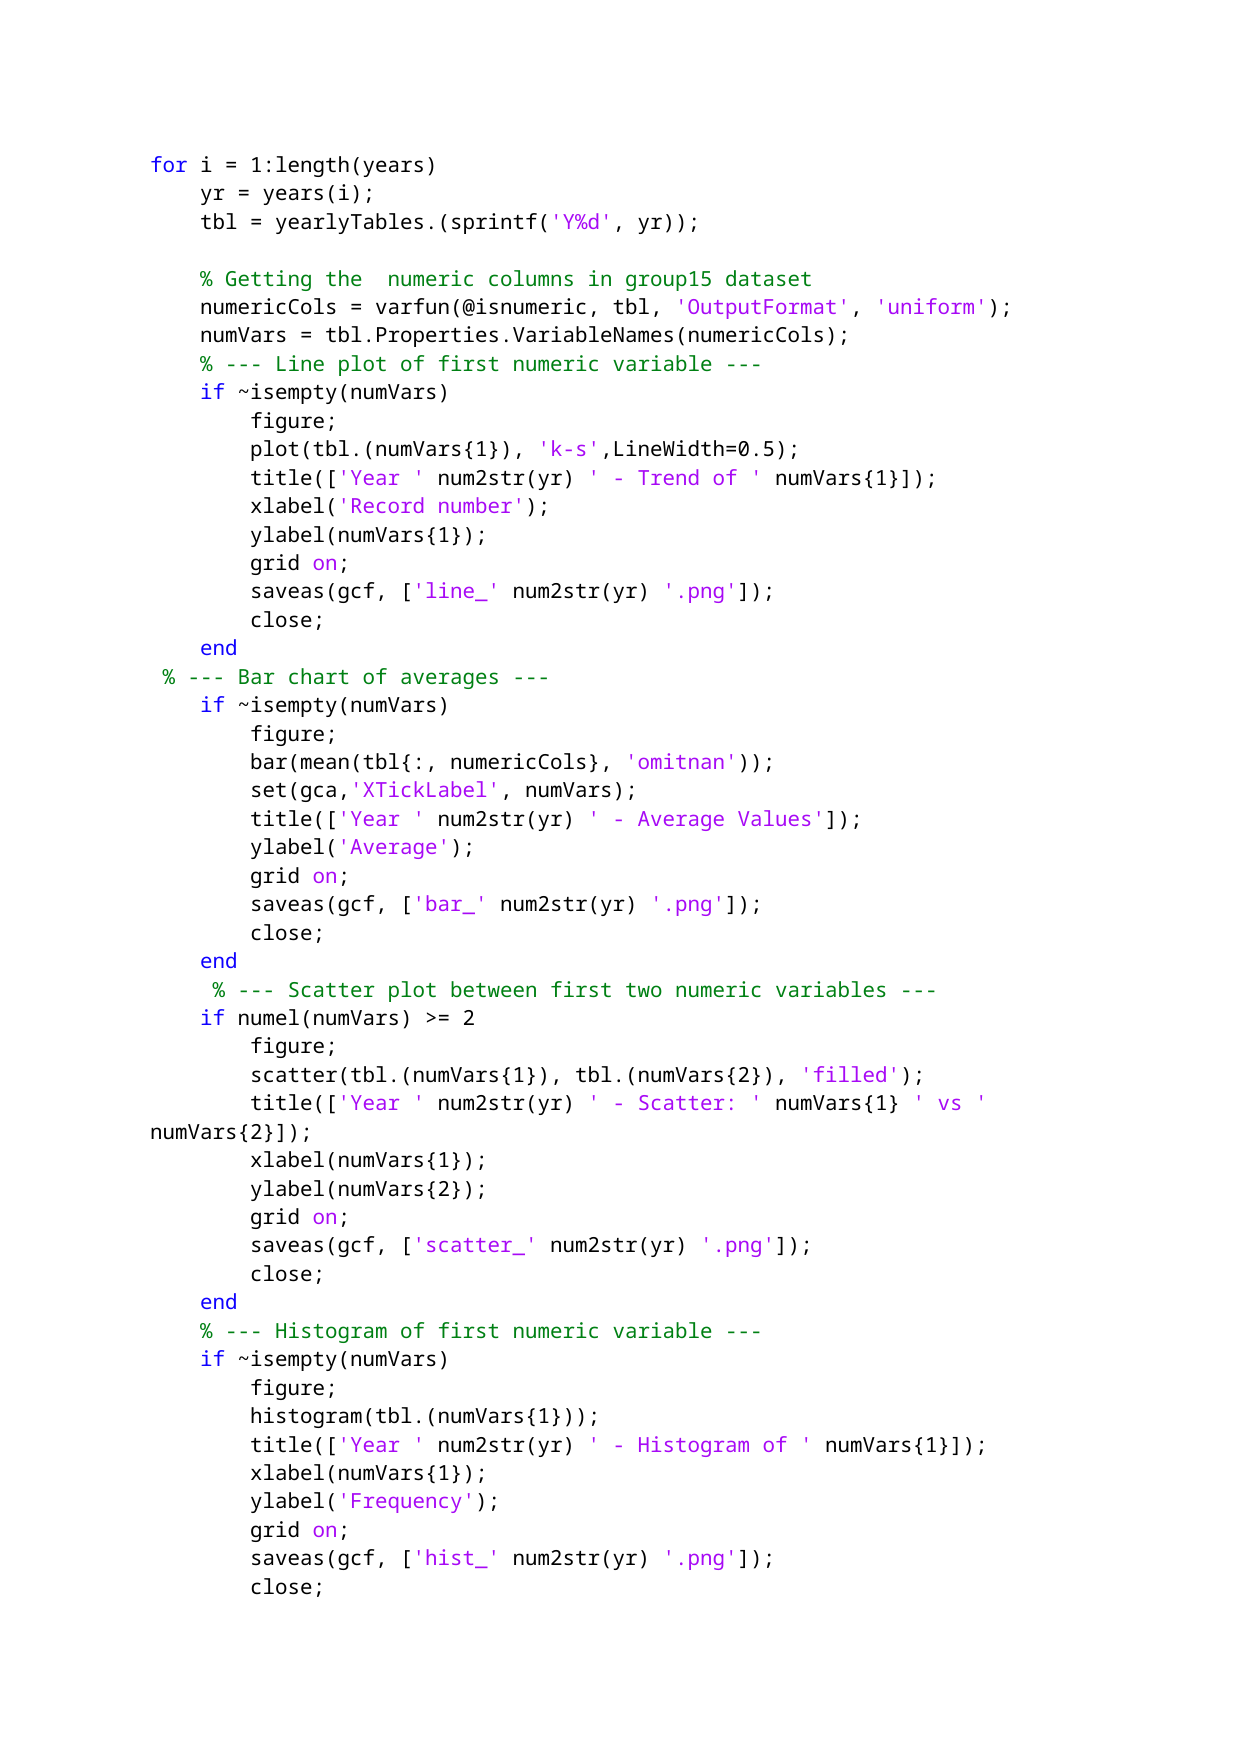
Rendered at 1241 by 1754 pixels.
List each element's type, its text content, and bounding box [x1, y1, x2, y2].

text ylabel('Frequency'); [150, 1487, 1090, 1515]
text scatter(tbl.(numVars{1}), tbl.(numVars{2}), 'filled'); [150, 1060, 1090, 1088]
text ylabel(numVars{1}); [150, 520, 1090, 548]
text title(['Year ' num2str(yr) ' - Histogram of ' numVars{1}]); [150, 1430, 1090, 1458]
text figure; [150, 1373, 1090, 1401]
text saveas(gcf, ['line_' num2str(yr) '.png']); [150, 577, 1090, 605]
text xlabel(numVars{1}); [150, 1458, 1090, 1487]
text % Getting the numeric columns in group15 dataset [150, 264, 1090, 292]
text saveas(gcf, ['bar_' num2str(yr) '.png']); [150, 889, 1090, 918]
text numVars = tbl.Properties.VariableNames(numericCols); [150, 321, 1090, 349]
text numericCols = varfun(@isnumeric, tbl, 'OutputFormat', 'uniform'); [150, 292, 1090, 321]
text tbl = yearlyTables.(sprintf('Y%d', yr)); [150, 207, 1090, 235]
text for i = 1:length(years) [150, 150, 1090, 178]
text if numel(numVars) >= 2 [150, 1003, 1090, 1032]
text % --- Bar chart of averages --- [150, 662, 1090, 690]
text % --- Scatter plot between first two numeric variables --- [150, 975, 1090, 1003]
text figure; [150, 1032, 1090, 1060]
text if ~isempty(numVars) [150, 377, 1090, 406]
text if ~isempty(numVars) [150, 690, 1090, 719]
text close; [150, 605, 1090, 633]
text saveas(gcf, ['scatter_' num2str(yr) '.png']); [150, 1231, 1090, 1259]
text set(gca,'XTickLabel', numVars); [150, 776, 1090, 804]
text grid on; [150, 861, 1090, 889]
text close; [150, 1259, 1090, 1287]
text yr = years(i); [150, 178, 1090, 207]
text close; [150, 918, 1090, 946]
text % --- Histogram of first numeric variable --- [150, 1316, 1090, 1344]
text grid on; [150, 1515, 1090, 1543]
text xlabel('Record number'); [150, 491, 1090, 520]
text grid on; [150, 548, 1090, 577]
text close; [150, 1572, 1090, 1600]
text saveas(gcf, ['hist_' num2str(yr) '.png']); [150, 1543, 1090, 1572]
text figure; [150, 719, 1090, 747]
text title(['Year ' num2str(yr) ' - Trend of ' numVars{1}]); [150, 463, 1090, 491]
text grid on; [150, 1202, 1090, 1231]
text end [150, 1287, 1090, 1316]
text % --- Line plot of first numeric variable --- [150, 349, 1090, 377]
text title(['Year ' num2str(yr) ' - Average Values']); [150, 804, 1090, 832]
text histogram(tbl.(numVars{1})); [150, 1401, 1090, 1430]
text plot(tbl.(numVars{1}), 'k-s',LineWidth=0.5); [150, 434, 1090, 463]
text end [150, 633, 1090, 662]
text if ~isempty(numVars) [150, 1344, 1090, 1373]
text xlabel(numVars{1}); [150, 1145, 1090, 1174]
text ylabel('Average'); [150, 832, 1090, 861]
text bar(mean(tbl{:, numericCols}, 'omitnan')); [150, 747, 1090, 776]
text figure; [150, 406, 1090, 434]
text ylabel(numVars{2}); [150, 1174, 1090, 1202]
text title(['Year ' num2str(yr) ' - Scatter: ' numVars{1} ' vs ' numVars{2}]); [150, 1088, 1090, 1145]
text end [150, 946, 1090, 975]
